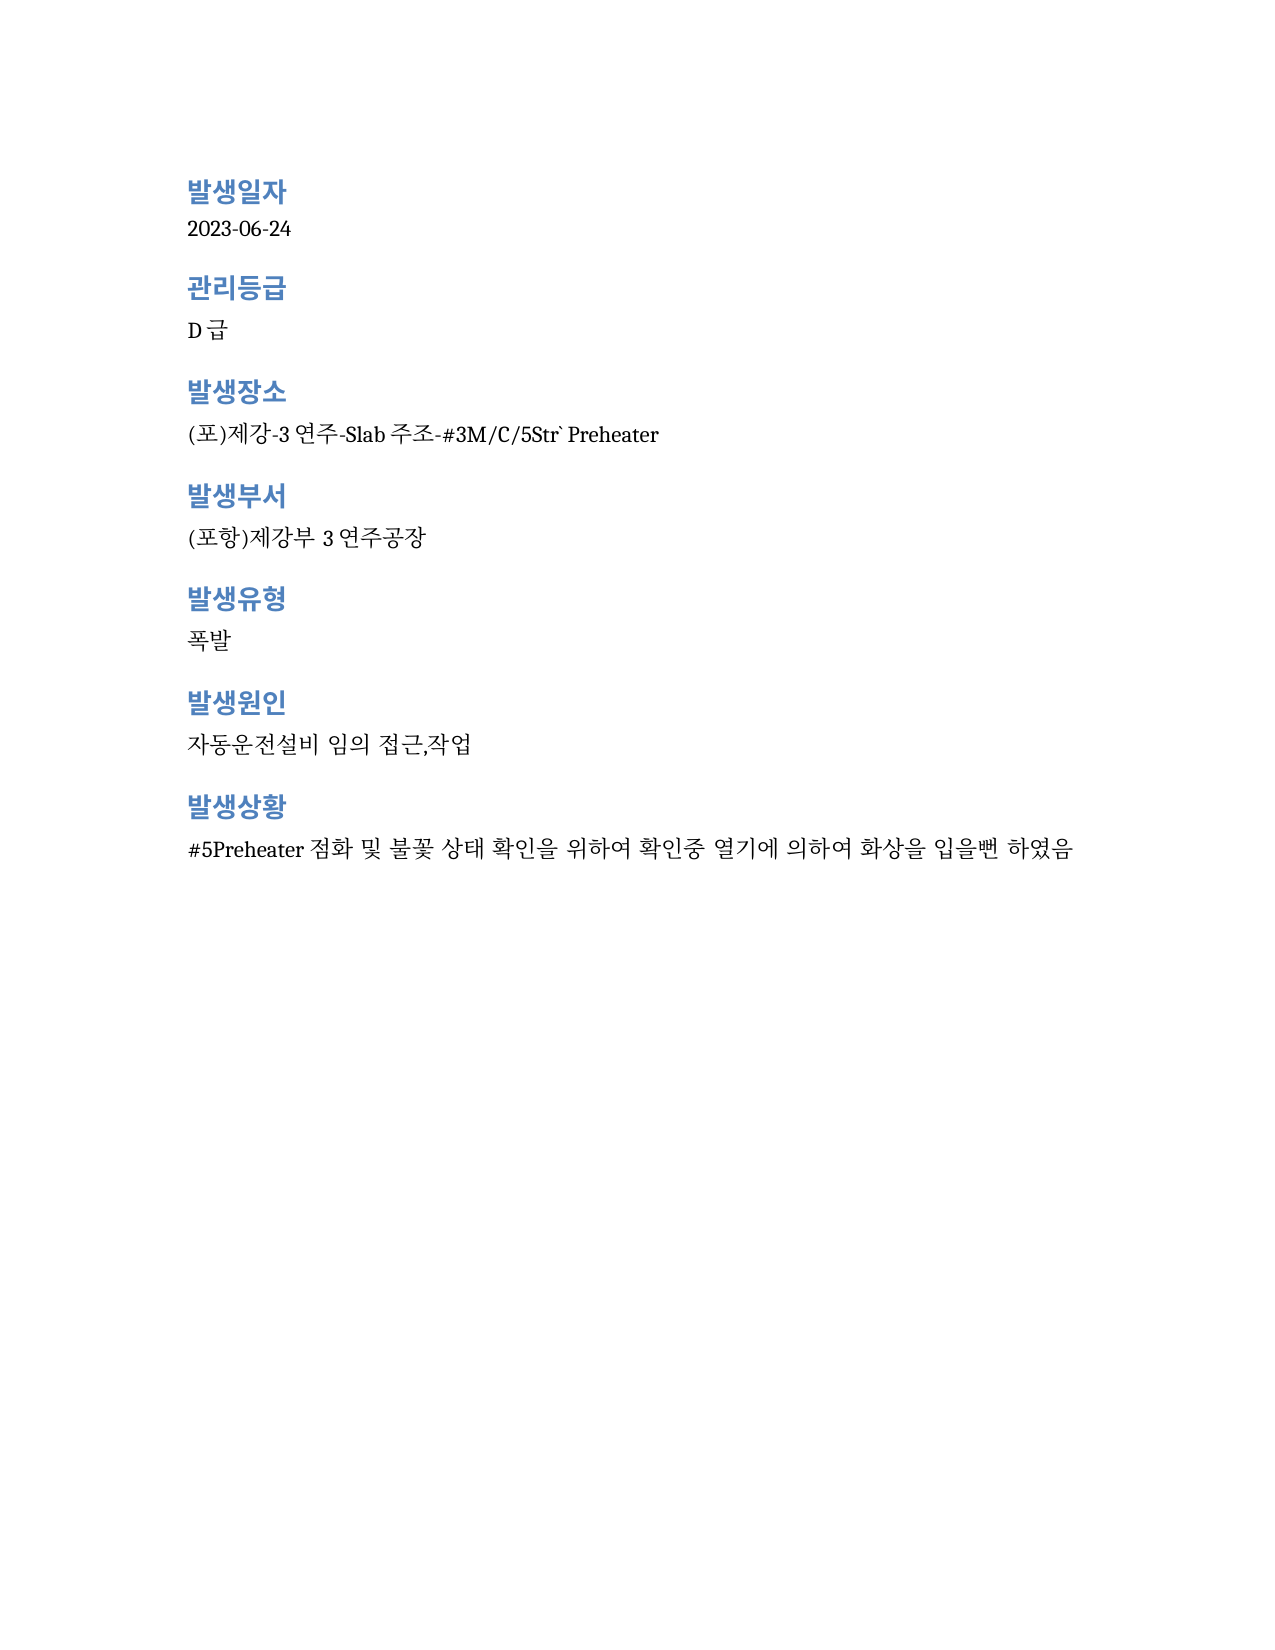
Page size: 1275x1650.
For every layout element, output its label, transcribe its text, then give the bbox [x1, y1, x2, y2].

subtitle 발생장소 [187, 371, 1087, 410]
subtitle 발생일자 [187, 171, 1087, 210]
text (포)제강-3연주-Slab주조-#3M/C/5Str` Preheater [187, 416, 1087, 449]
subtitle 발생부서 [187, 474, 1087, 514]
subtitle 발생원인 [187, 682, 1087, 721]
text (포항)제강부 3연주공장 [187, 519, 1087, 552]
text D급 [187, 312, 1087, 345]
text 2023-06-24 [187, 216, 1087, 242]
text #5Preheater 점화 및 불꽃 상태 확인을 위하여 확인중 열기에 의하여 화상을 입을뻔 하였음 [187, 831, 1087, 864]
text 폭발 [187, 623, 1087, 656]
subtitle 관리등급 [187, 267, 1087, 306]
subtitle 발생유형 [187, 578, 1087, 617]
subtitle 발생상황 [187, 786, 1087, 825]
text 자동운전설비 임의 접근,작업 [187, 727, 1087, 760]
